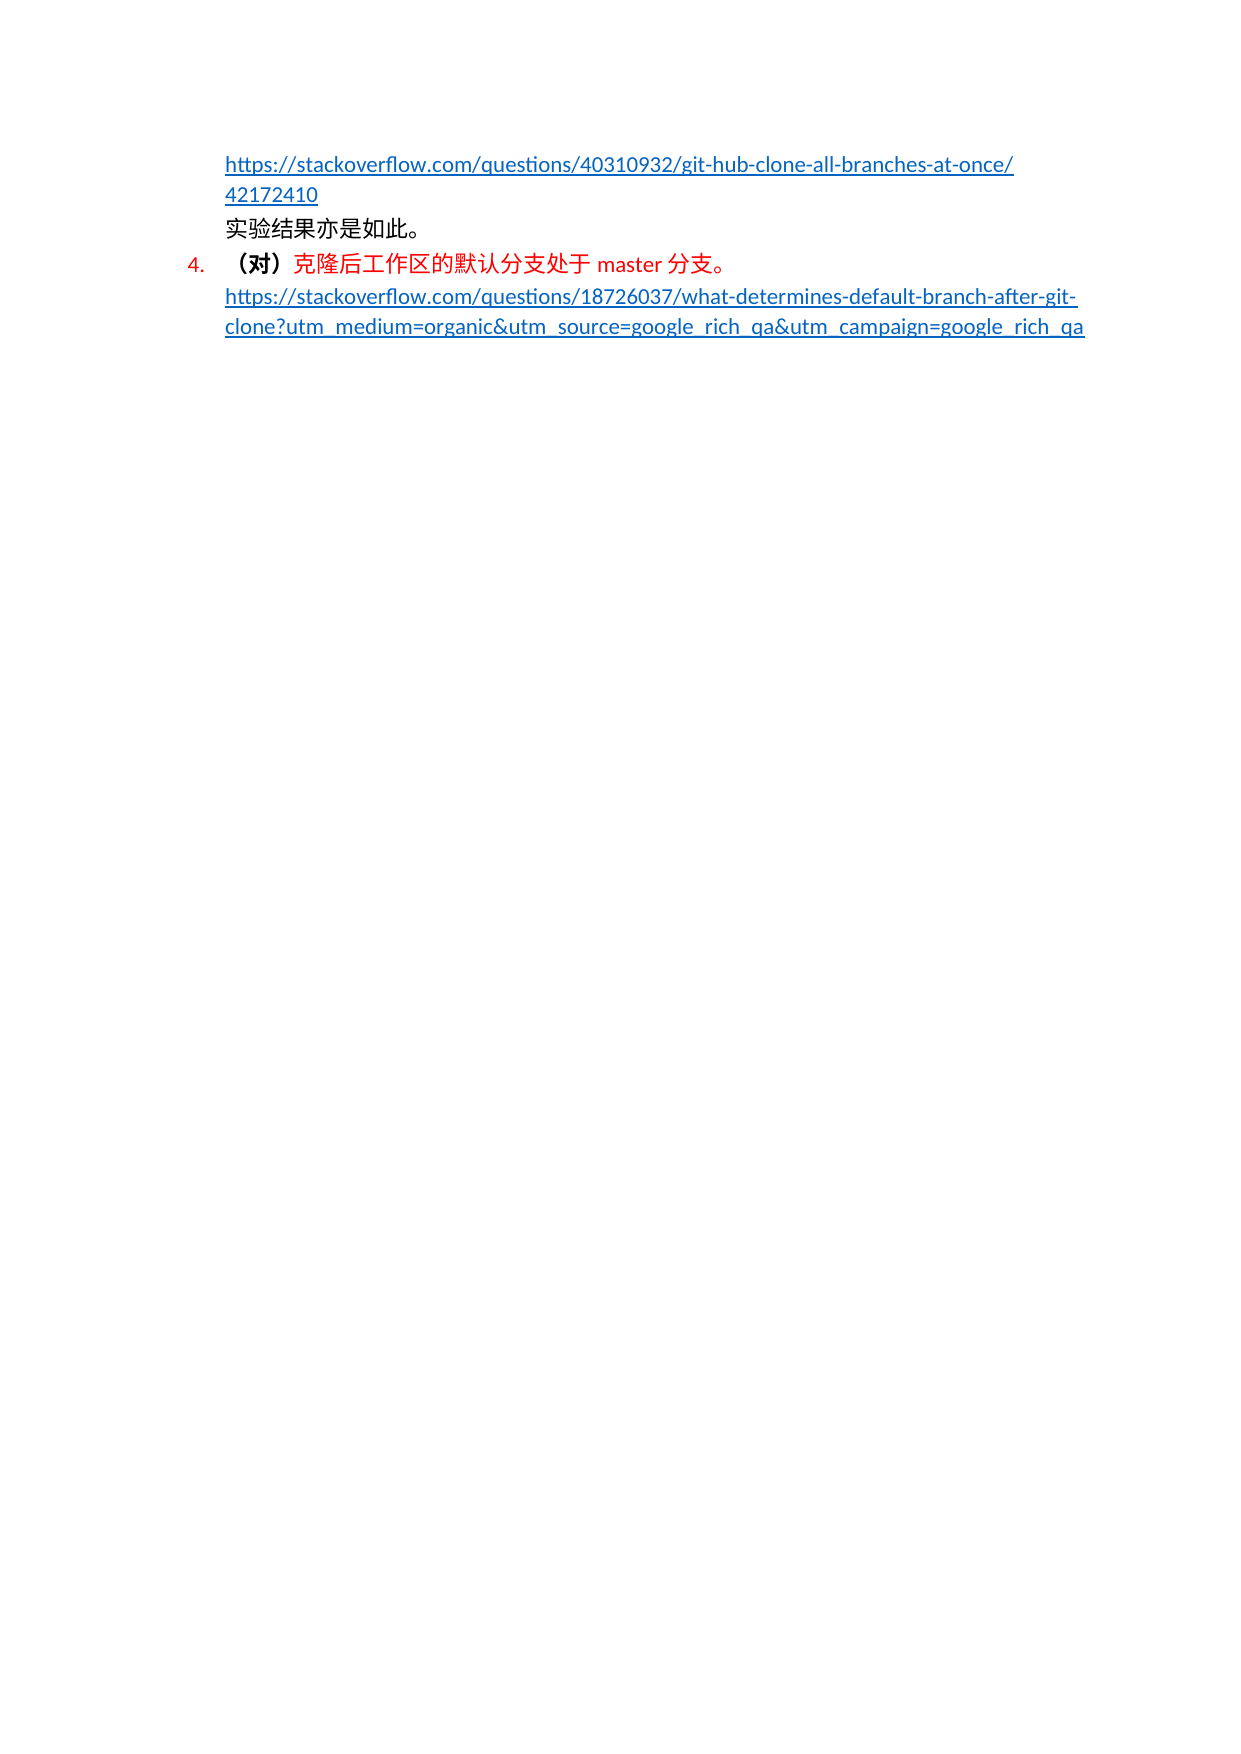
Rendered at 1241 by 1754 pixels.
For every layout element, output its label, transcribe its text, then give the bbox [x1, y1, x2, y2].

list https://stackoverflow.com/questions/18726037/what-determines-default-branch-after-git-clone?utm_medium=organic&utm_source=google_rich_qa&utm_campaign=google_rich_qa [225, 282, 1090, 340]
list https://stackoverflow.com/questions/40310932/git-hub-clone-all-branches-at-once/42172410 [225, 150, 1090, 208]
list （对）克隆后工作区的默认分支处于 master 分支。 [187, 246, 1090, 279]
list 实验结果亦是如此。 [225, 210, 1090, 244]
